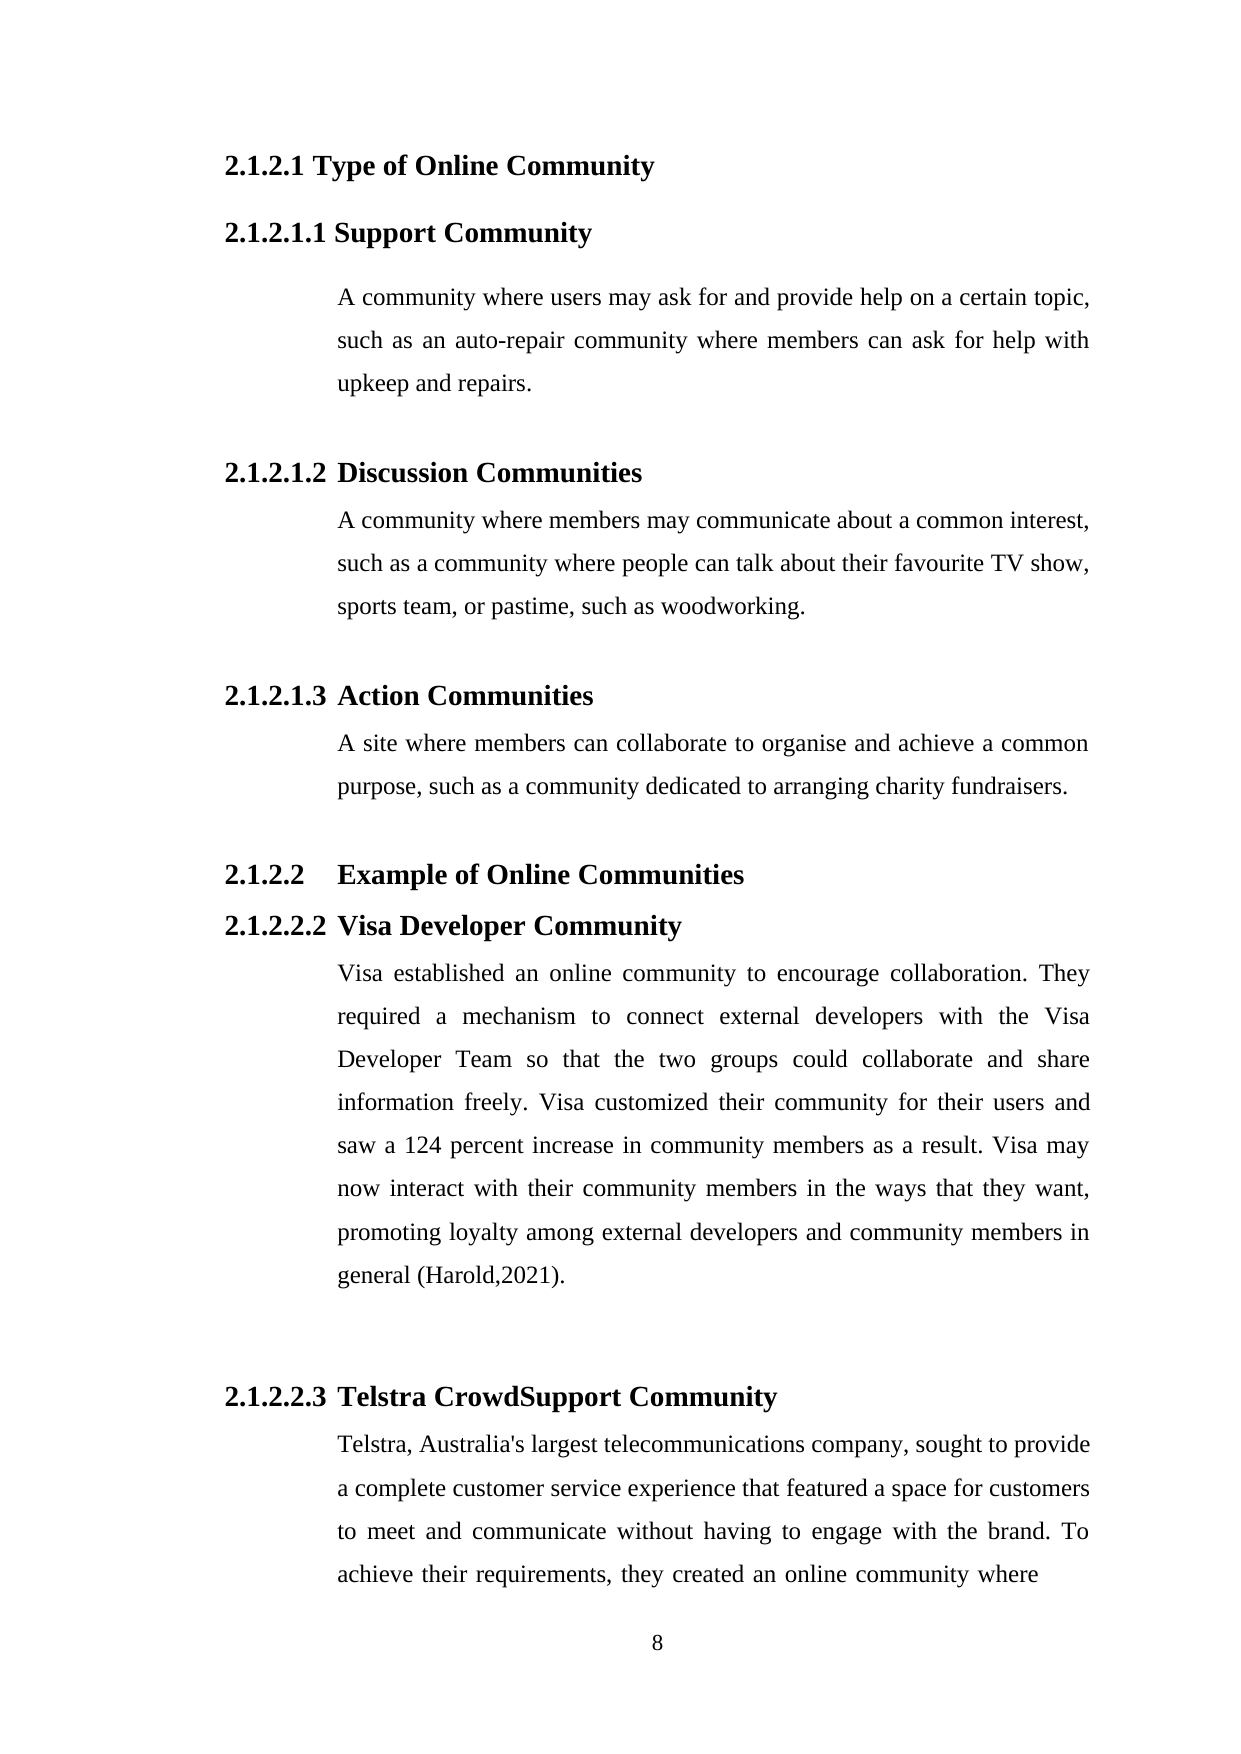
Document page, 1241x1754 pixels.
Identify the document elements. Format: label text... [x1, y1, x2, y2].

subtitle Example of Online Communities [224, 857, 1165, 891]
subtitle Telstra CrowdSupport Community [224, 1379, 1165, 1413]
text A community where members may communicate about a common interest, such as a community where people can talk about their favourite TV show, sports team, or pastime, such as woodworking. [337, 505, 1090, 620]
text A site where members can collaborate to organise and achieve a common purpose, such as a community dedicated to arranging charity fundraisers. [337, 728, 1090, 799]
subtitle Type of Online Community [224, 148, 1165, 182]
subtitle Action Communities [224, 678, 1165, 711]
subtitle Discussion Communities [224, 455, 1165, 488]
list Visa Developer Community [224, 908, 1165, 941]
text Visa established an online community to encourage collaboration. They required a mechanism to connect external developers with the Visa Developer Team so that the two groups could collaborate and share information freely. Visa customized their community for their users and saw a 124 percent increase in community members as a result. Visa may now interact with their community members in the ways that they want, promoting loyalty among external developers and community members in general (Harold,2021). [337, 958, 1091, 1288]
text Telstra, Australia's largest telecommunications company, sought to provide a complete customer service experience that featured a space for customers to meet and communicate without having to engage with the brand. To achieve their requirements, they created an online community where [337, 1429, 1091, 1588]
subtitle Support Community [224, 215, 1165, 249]
text A community where users may ask for and provide help on a certain topic, such as an auto-repair community where members can ask for help with upkeep and repairs. [337, 282, 1091, 397]
